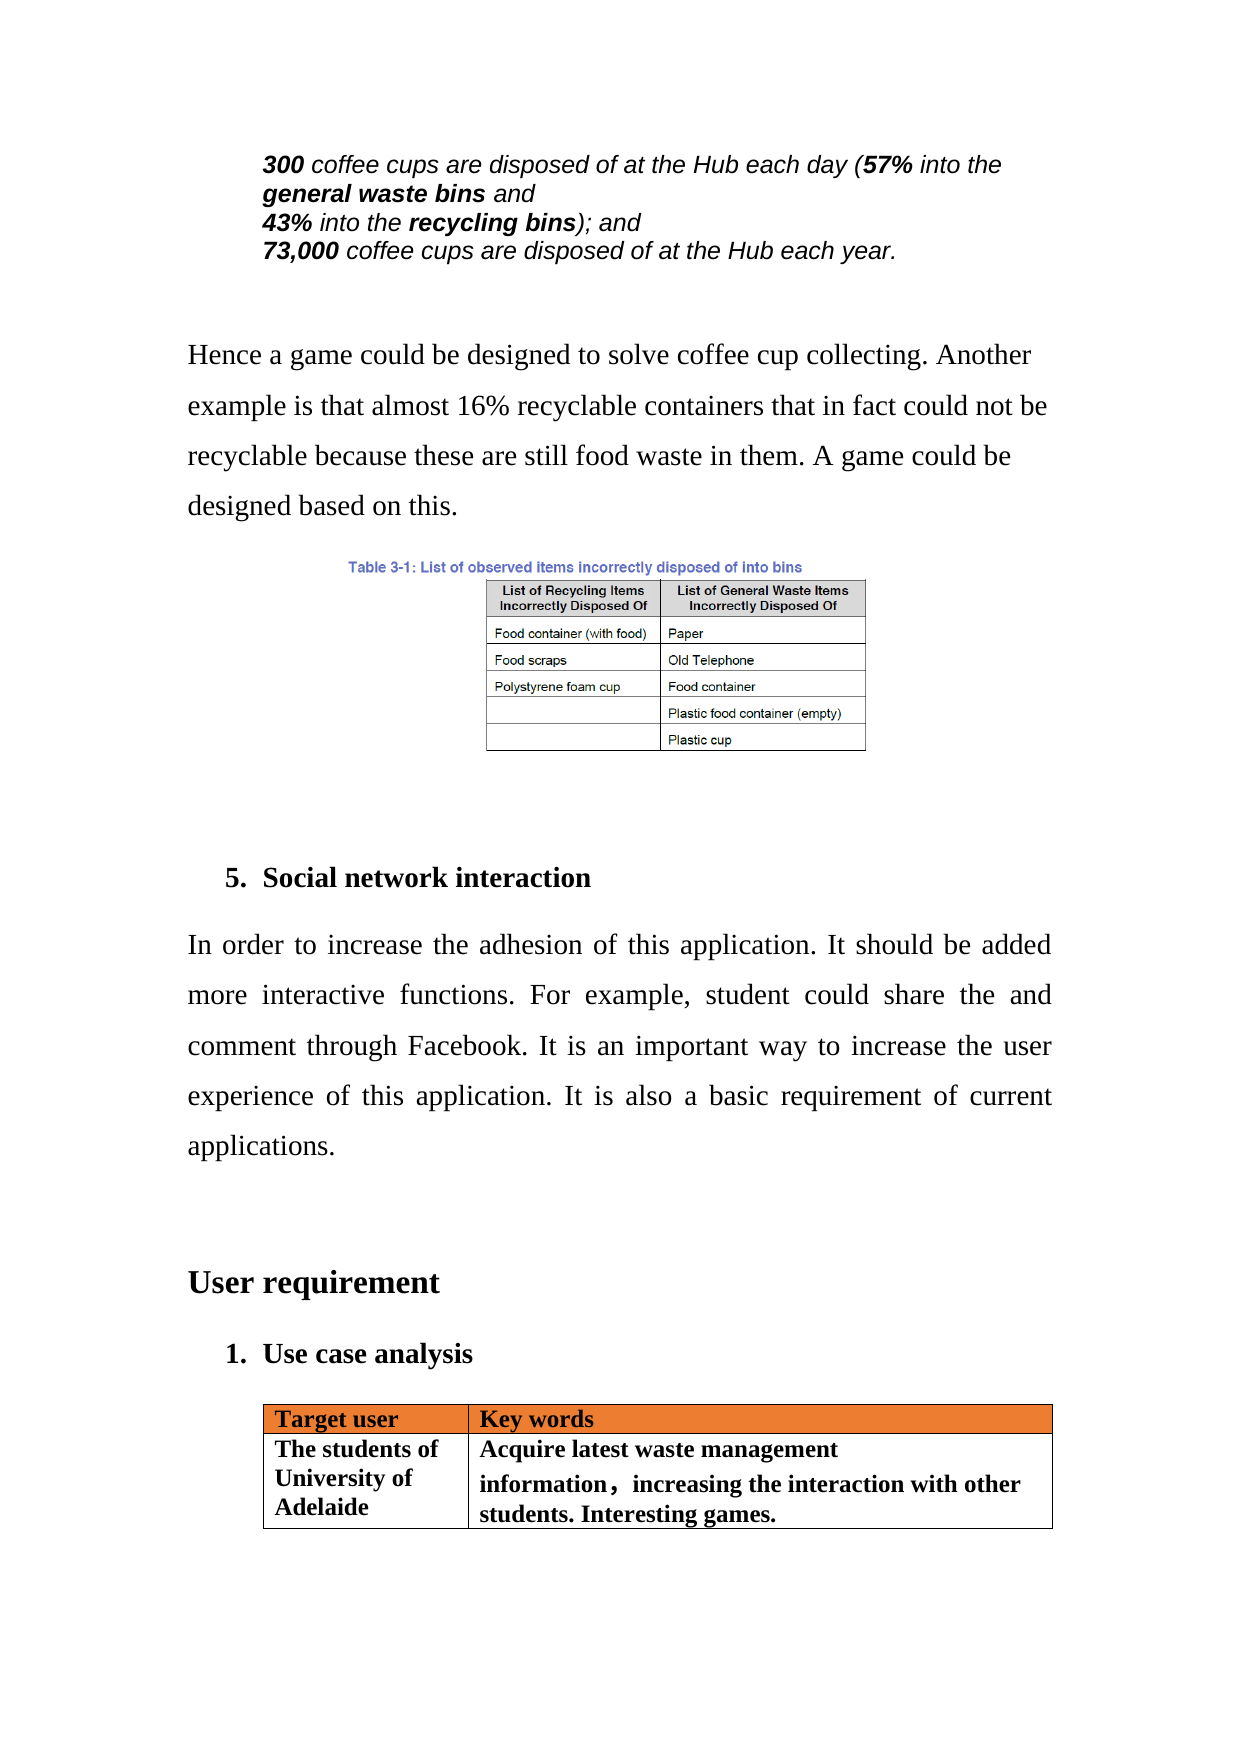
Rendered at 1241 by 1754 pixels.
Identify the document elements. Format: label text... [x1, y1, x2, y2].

text In order to increase the adhesion of this application. It should be added more interactive functions. For example, student could share the and comment through Facebook. It is an important way to increase the user experience of this application. It is also a basic requirement of current applications. [187, 927, 1053, 1162]
list Social network interaction [225, 860, 1053, 894]
table_cell The students of University of Adelaide [264, 1434, 468, 1528]
text Hence a game could be designed to solve coffee cup collecting. Another example is that almost 16% recyclable containers that in fact could not be recyclable because these are still food waste in them. A game could be designed based on this. [187, 337, 1053, 522]
table_header Target user [264, 1405, 468, 1433]
table_cell Acquire latest waste management information，increasing the interaction with other students. Interesting games. [469, 1434, 1052, 1528]
text 300 coffee cups are disposed of at the Hub each day (57% into the general waste bins and [262, 150, 1053, 207]
picture [341, 555, 899, 763]
text 73,000 coffee cups are disposed of at the Hub each year. [262, 236, 1053, 265]
list Use case analysis [225, 1337, 1053, 1370]
table_header Key words [469, 1405, 1052, 1433]
text 43% into the recycling bins); and [262, 207, 1053, 236]
text User requirement [187, 1262, 1053, 1301]
